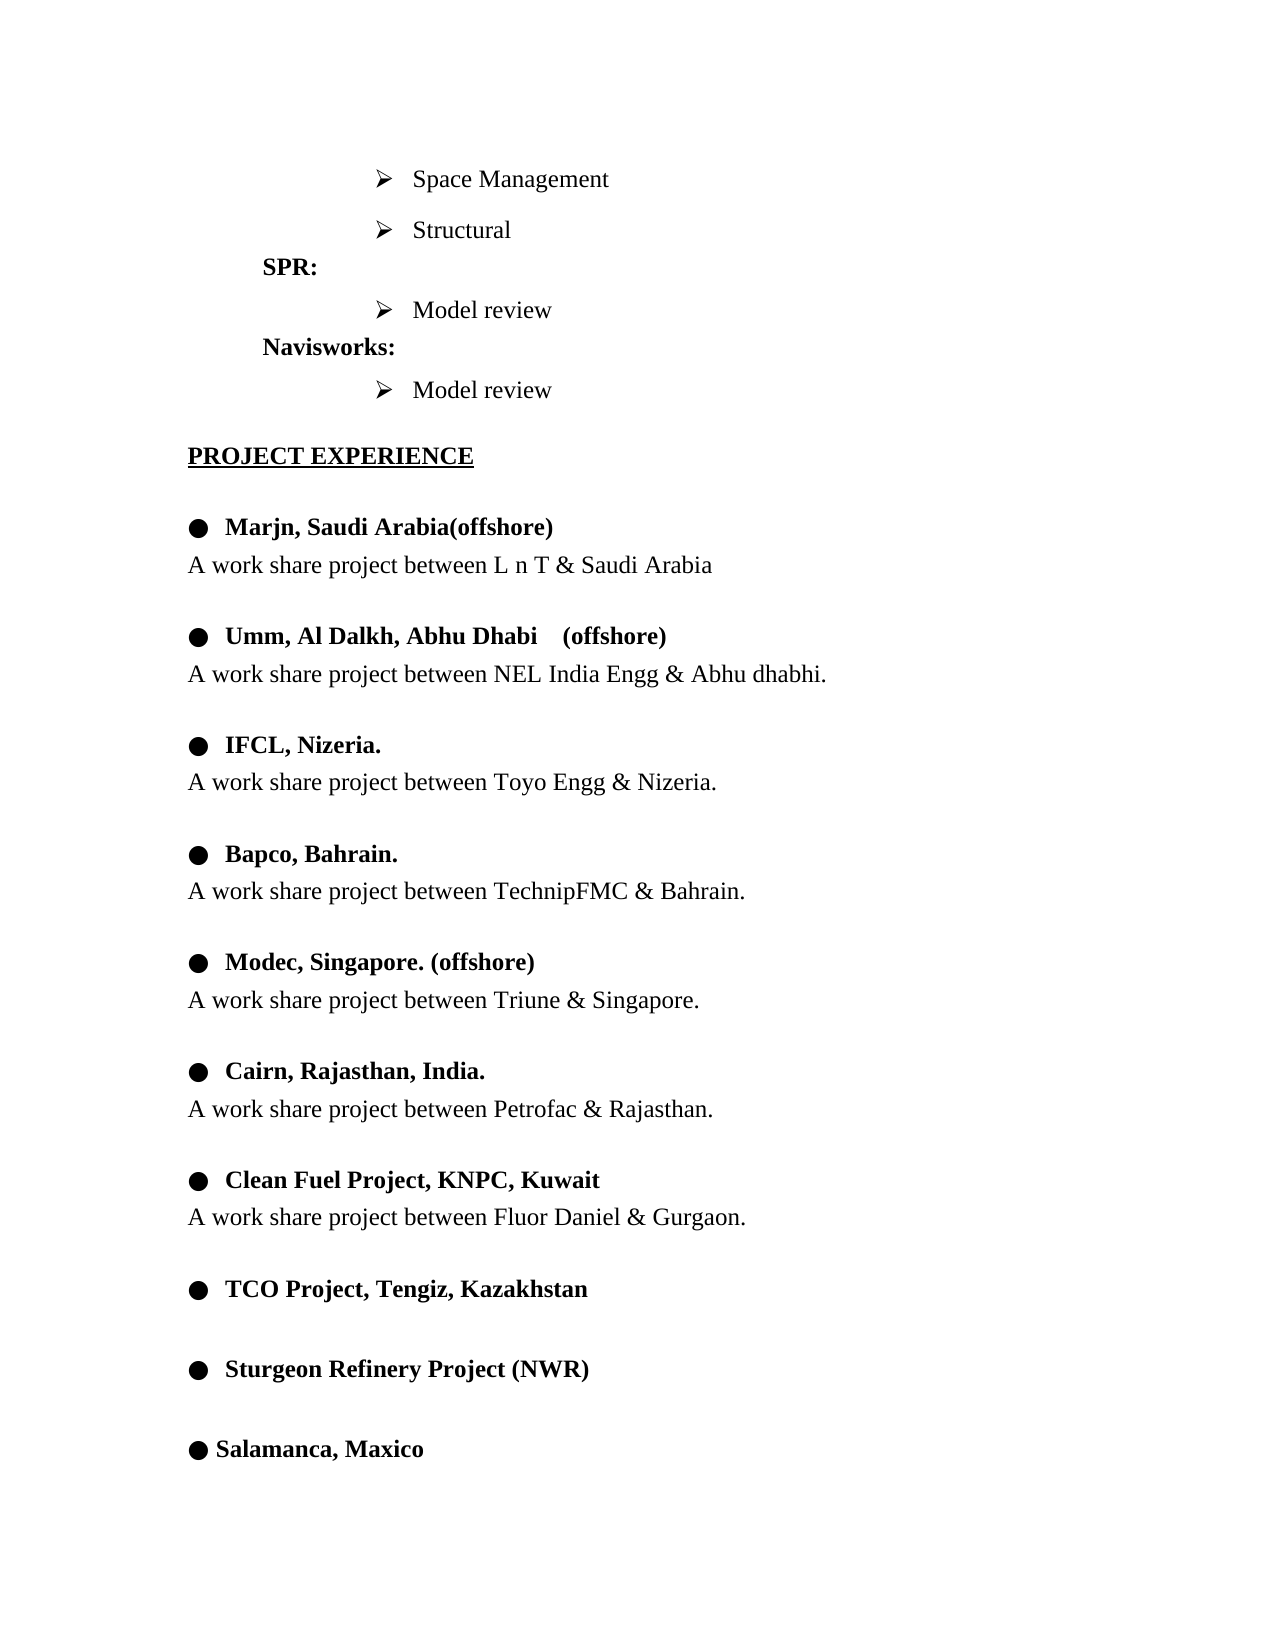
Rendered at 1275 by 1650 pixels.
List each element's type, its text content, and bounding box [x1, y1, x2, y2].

list IFCL, Nizeria. [187, 716, 1089, 767]
list Space Management [375, 150, 1087, 201]
list Clean Fuel Project, KNPC, Kuwait [187, 1151, 1089, 1202]
list Marjn, Saudi Arabia(offshore) [187, 499, 1089, 550]
text A work share project between Fluor Daniel & Gurgaon. [187, 1202, 1087, 1231]
text A work share project between L n T & Saudi Arabia [187, 550, 1087, 579]
list Model review [375, 361, 1087, 412]
list Structural [375, 201, 1087, 252]
list Modec, Singapore. (offshore) [187, 934, 1089, 985]
list TCO Project, Tengiz, Kazakhstan [187, 1260, 1089, 1311]
list Model review [375, 281, 1087, 332]
list Bapco, Bahrain. [187, 825, 1089, 876]
text A work share project between Triune & Singapore. [187, 985, 1087, 1014]
list Salamanca, Maxico [187, 1420, 1087, 1471]
text SPR: [187, 252, 1087, 281]
text A work share project between TechnipFMC & Bahrain. [187, 876, 1087, 905]
list Umm, Al Dalkh, Abhu Dhabi (offshore) [187, 607, 1089, 659]
text PROJECT EXPERIENCE [187, 441, 1087, 470]
text Navisworks: [187, 332, 1087, 361]
list Cairn, Rajasthan, India. [187, 1042, 1089, 1094]
text A work share project between NEL India Engg & Abhu dhabhi. [187, 659, 1087, 687]
list Sturgeon Refinery Project (NWR) [187, 1340, 1089, 1391]
text A work share project between Toyo Engg & Nizeria. [187, 767, 1087, 796]
text A work share project between Petrofac & Rajasthan. [187, 1094, 1087, 1122]
